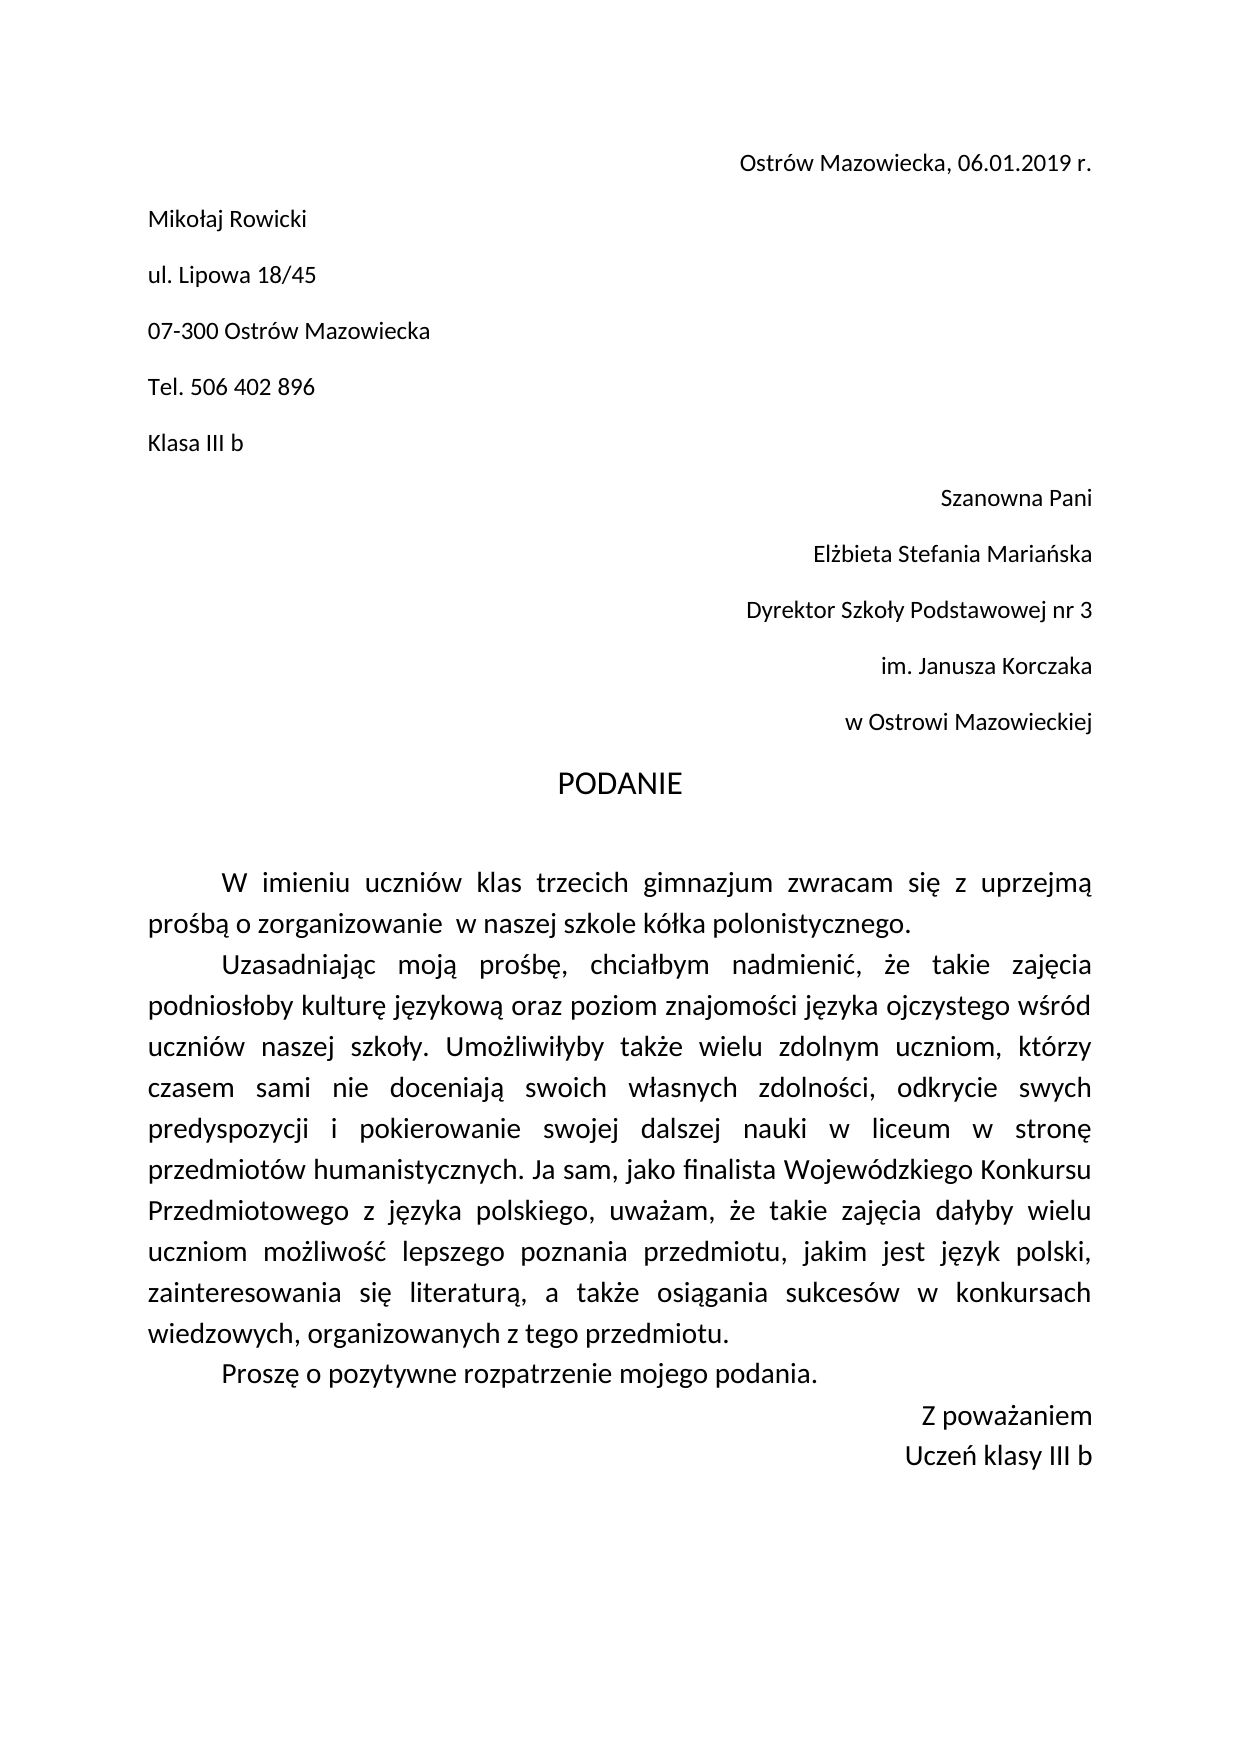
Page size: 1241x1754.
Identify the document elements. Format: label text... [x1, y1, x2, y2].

text Ostrów Mazowiecka, 06.01.2019 r. [148, 148, 1093, 178]
text Tel. 506 402 896 [148, 371, 1093, 401]
text Uczeń klasy III b [148, 1437, 1093, 1473]
text Szanowna Pani [148, 483, 1093, 513]
text w Ostrowi Mazowieckiej [148, 706, 1093, 736]
text Elżbieta Stefania Mariańska [148, 538, 1093, 569]
text Dyrektor Szkoły Podstawowej nr 3 [148, 594, 1093, 625]
text 07-300 Ostrów Mazowiecka [148, 315, 1093, 346]
text Proszę o pozytywne rozpatrzenie mojego podania. [148, 1356, 1093, 1391]
text Mikołaj Rowicki [148, 203, 1093, 234]
text W imieniu uczniów klas trzecich gimnazjum zwracam się z uprzejmą prośbą o zorganizowanie w naszej szkole kółka polonistycznego. [148, 864, 1093, 941]
text ul. Lipowa 18/45 [148, 259, 1093, 290]
text Z poważaniem [148, 1397, 1093, 1432]
text Klasa III b [148, 427, 1093, 457]
text PODANIE [148, 762, 1093, 802]
text Uzasadniając moją prośbę, chciałbym nadmienić, że takie zajęcia podniosłoby kulturę językową oraz poziom znajomości języka ojczystego wśród uczniów naszej szkoły. Umożliwiłyby także wielu zdolnym uczniom, którzy czasem sami nie doceniają swoich własnych zdolności, odkrycie swych predyspozycji i pokierowanie swojej dalszej nauki w liceum w stronę przedmiotów humanistycznych. Ja sam, jako finalista Wojewódzkiego Konkursu Przedmiotowego z języka polskiego, uważam, że takie zajęcia dałyby wielu uczniom możliwość lepszego poznania przedmiotu, jakim jest język polski, zainteresowania się literaturą, a także osiągania sukcesów w konkursach wiedzowych, organizowanych z tego przedmiotu. [148, 946, 1093, 1350]
text im. Janusza Korczaka [148, 650, 1093, 681]
